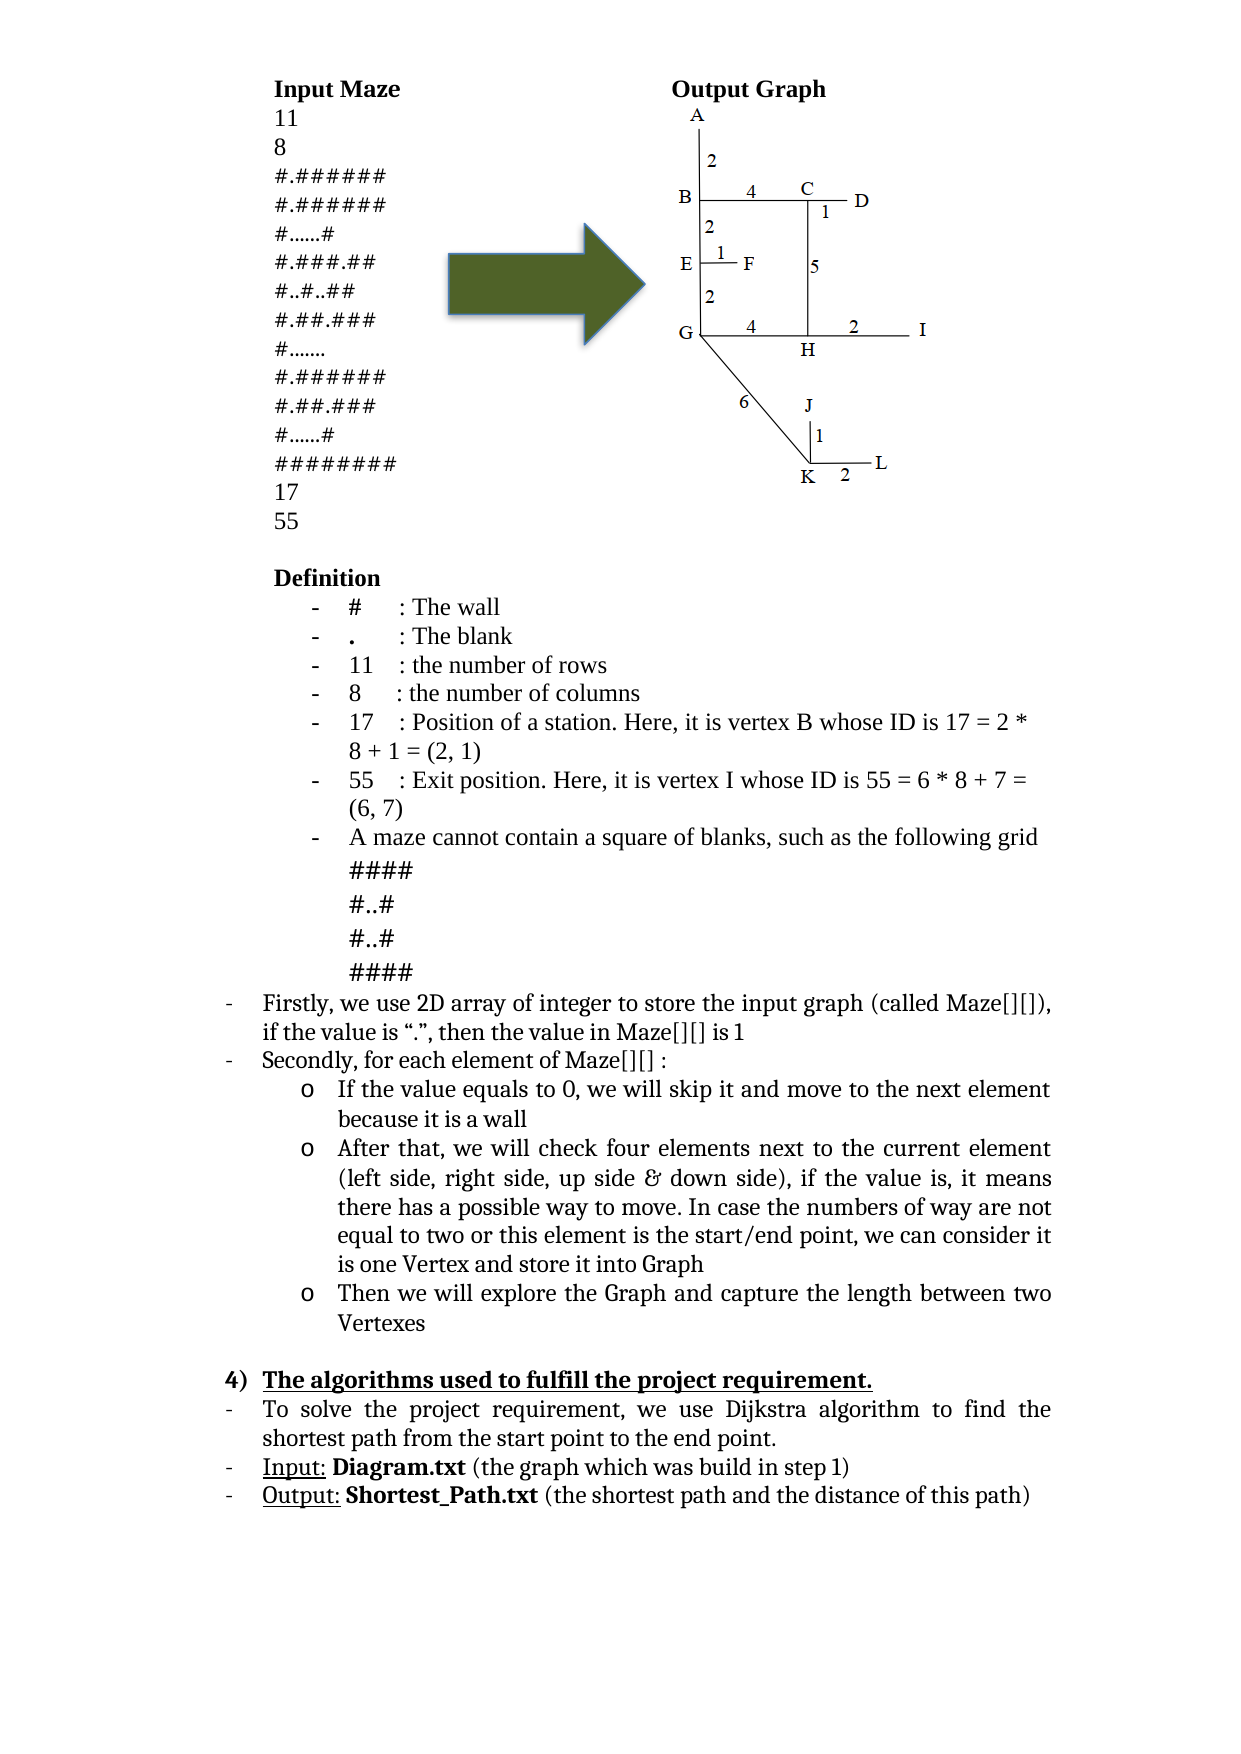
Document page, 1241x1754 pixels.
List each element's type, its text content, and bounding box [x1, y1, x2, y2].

table_header Output Graph [660, 74, 1052, 103]
table_cell [660, 104, 1052, 535]
list Then we will explore the Graph and capture the length between two Vertexes [300, 1279, 1053, 1338]
list Input: Diagram.txt (the graph which was build in step 1) [225, 1453, 1053, 1481]
list Output: Shortest_Path.txt (the shortest path and the distance of this path) [225, 1481, 1053, 1510]
list If the value equals to 0, we will skip it and move to the next element because it is a wall [300, 1075, 1053, 1134]
picture [671, 103, 938, 494]
list After that, we will check four elements next to the current element (left side, right side, up side & down side), if the value is, it means there has a possible way to move. In case the numbers of way are not equal to two or this element is the start/end point, we can consider it is one Vertex and store it into Graph [300, 1134, 1053, 1279]
list Secondly, for each element of Maze[][] : [225, 1046, 1053, 1075]
list To solve the project requirement, we use Dijkstra algorithm to find the shortest path from the start point to the end point. [225, 1395, 1053, 1453]
list The algorithms used to fulfill the project requirement. [225, 1366, 1053, 1395]
list Firstly, we use 2D array of integer to store the input graph (called Maze[][]), if the value is “.”, then the value in Maze[][] is 1 [225, 989, 1053, 1046]
table_cell 11 8 #.###### #.###### #......# #.###.## #..#..## #.##.### #....... #.###### #.##.### #......# ######## 17 55 [263, 104, 660, 535]
table_cell Definition # : The wall . : The blank 11 : the number of rows 8 : the number of columns 17 : Position of a station. Here, it is vertex B whose ID is 17 = 2 * 8 + 1 = (2, 1) 55 : Exit position. Here, it is vertex I whose ID is 55 = 6 * 8 + 7 = (6, 7) A maze cannot contain a square of blanks, such as the following grid #### #..# #..# #### [263, 535, 1052, 989]
table_header Input Maze [263, 74, 660, 103]
